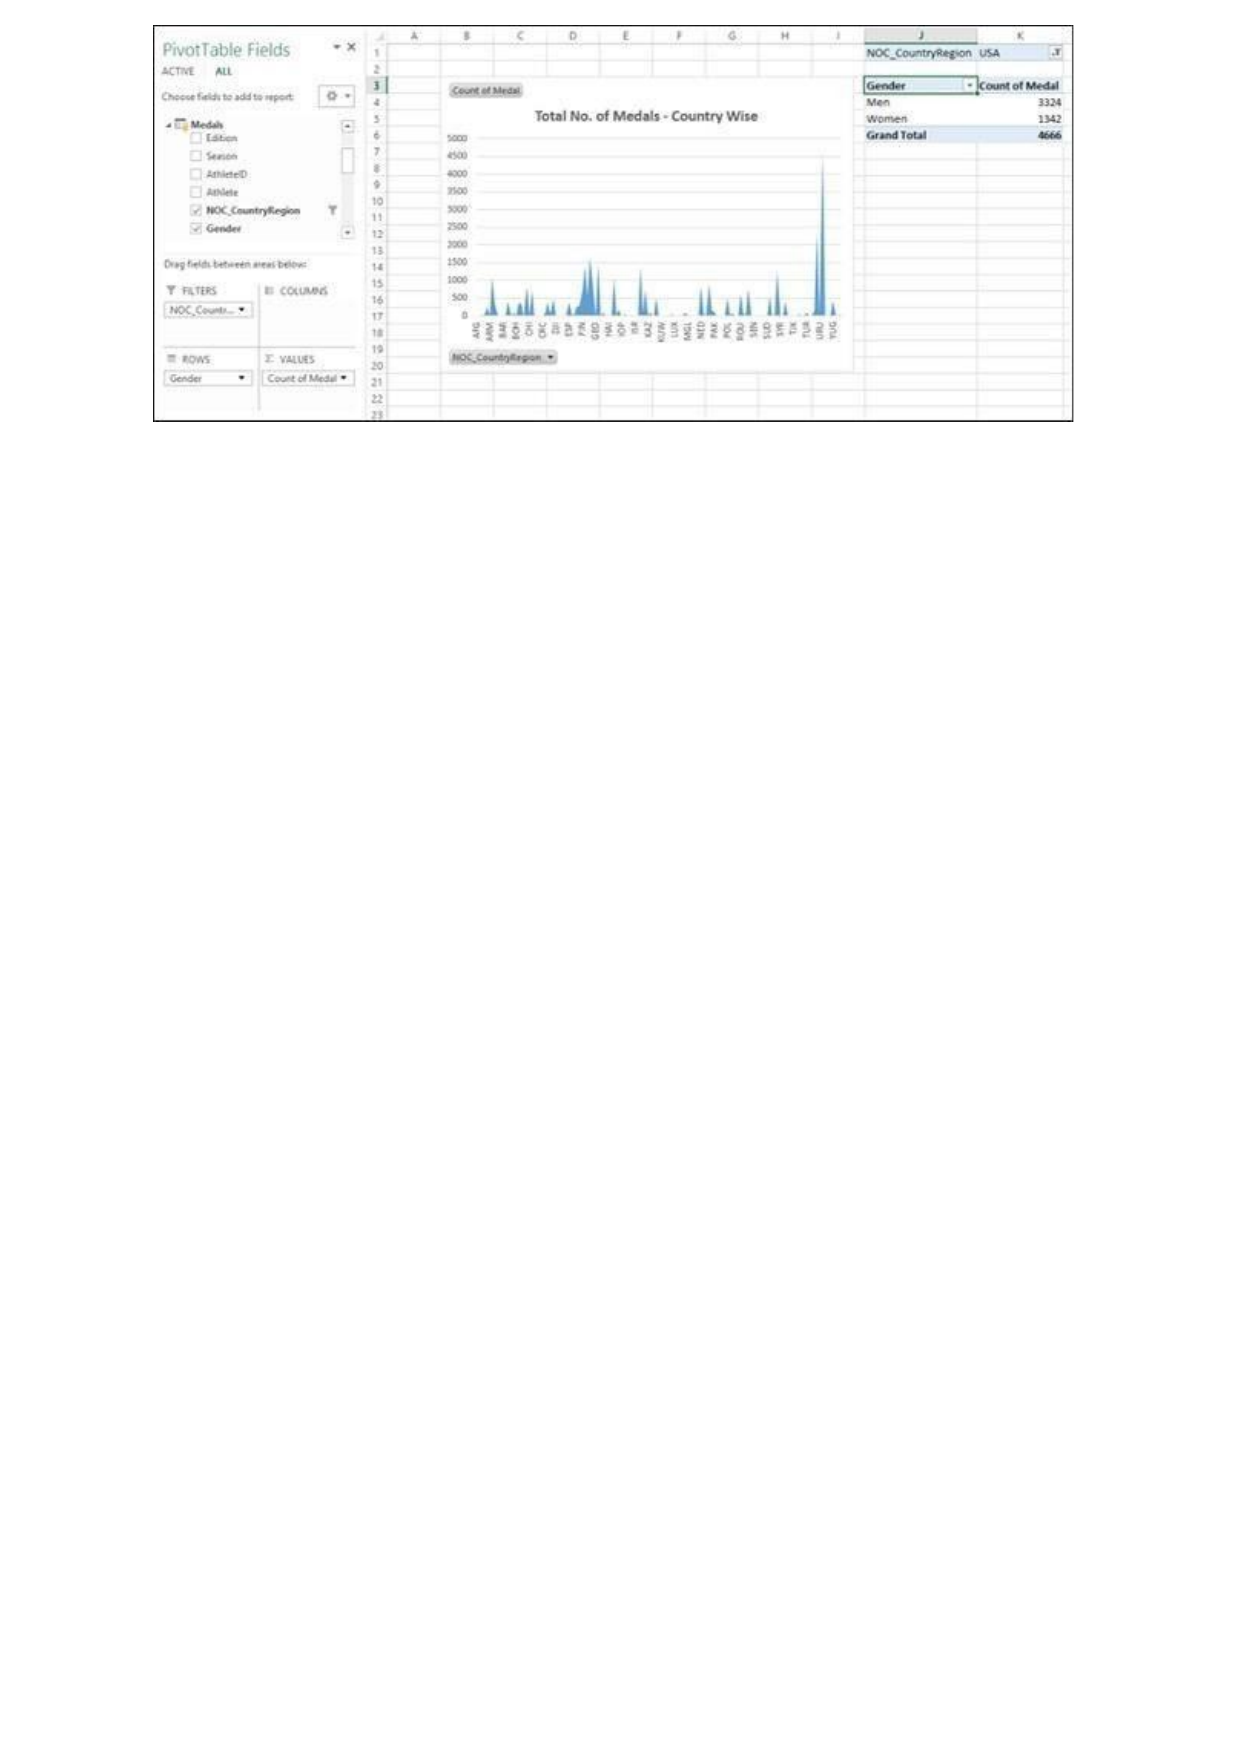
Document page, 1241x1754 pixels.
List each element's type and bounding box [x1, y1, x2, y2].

picture [153, 25, 1074, 422]
